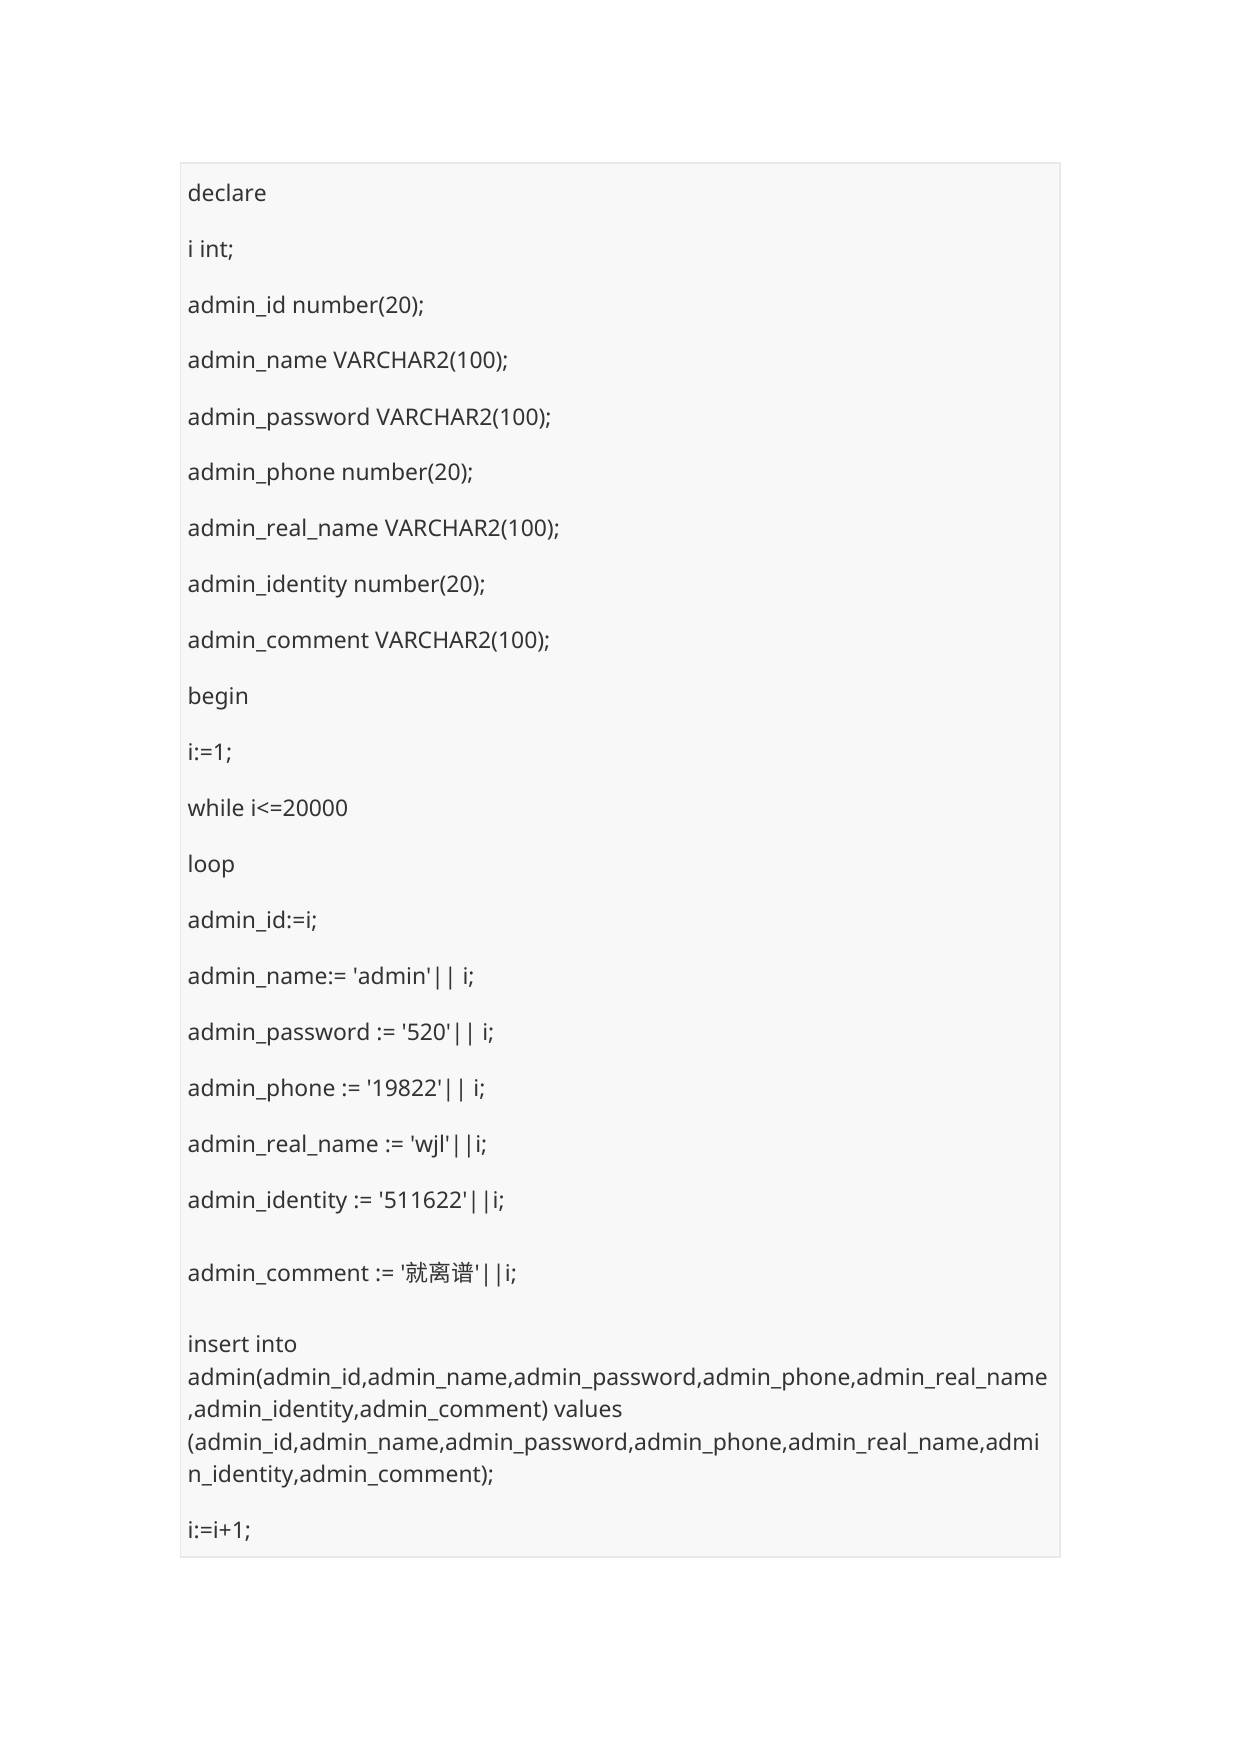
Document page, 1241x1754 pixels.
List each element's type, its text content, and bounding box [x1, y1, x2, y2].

text admin_phone := '19822'|| i; [181, 1057, 1059, 1103]
text admin_comment := '就离谱'||i; [181, 1225, 1059, 1304]
text admin_real_name := 'wjl'||i; [181, 1113, 1059, 1159]
text i:=i+1; [181, 1499, 1059, 1556]
text while i<=20000 [181, 777, 1059, 824]
text admin_id:=i; [181, 889, 1059, 936]
text admin_comment VARCHAR2(100); [181, 609, 1059, 656]
text admin_identity number(20); [181, 553, 1059, 600]
text admin_password := '520'|| i; [181, 1001, 1059, 1048]
text admin_id number(20); [181, 274, 1059, 320]
text admin_phone number(20); [181, 442, 1059, 488]
text admin_name VARCHAR2(100); [181, 330, 1059, 376]
text i:=1; [181, 721, 1059, 768]
text declare [181, 164, 1059, 208]
text begin [181, 665, 1059, 712]
text insert into admin(admin_id,admin_name,admin_password,admin_phone,admin_real_name,admin_identity,admin_comment) values (admin_id,admin_name,admin_password,admin_phone,admin_real_name,admin_identity,admin_comment); [181, 1313, 1059, 1490]
text admin_password VARCHAR2(100); [181, 386, 1059, 432]
text i int; [181, 218, 1059, 264]
text admin_identity := '511622'||i; [181, 1169, 1059, 1215]
text admin_name:= 'admin'|| i; [181, 945, 1059, 992]
text admin_real_name VARCHAR2(100); [181, 498, 1059, 544]
text loop [181, 833, 1059, 880]
